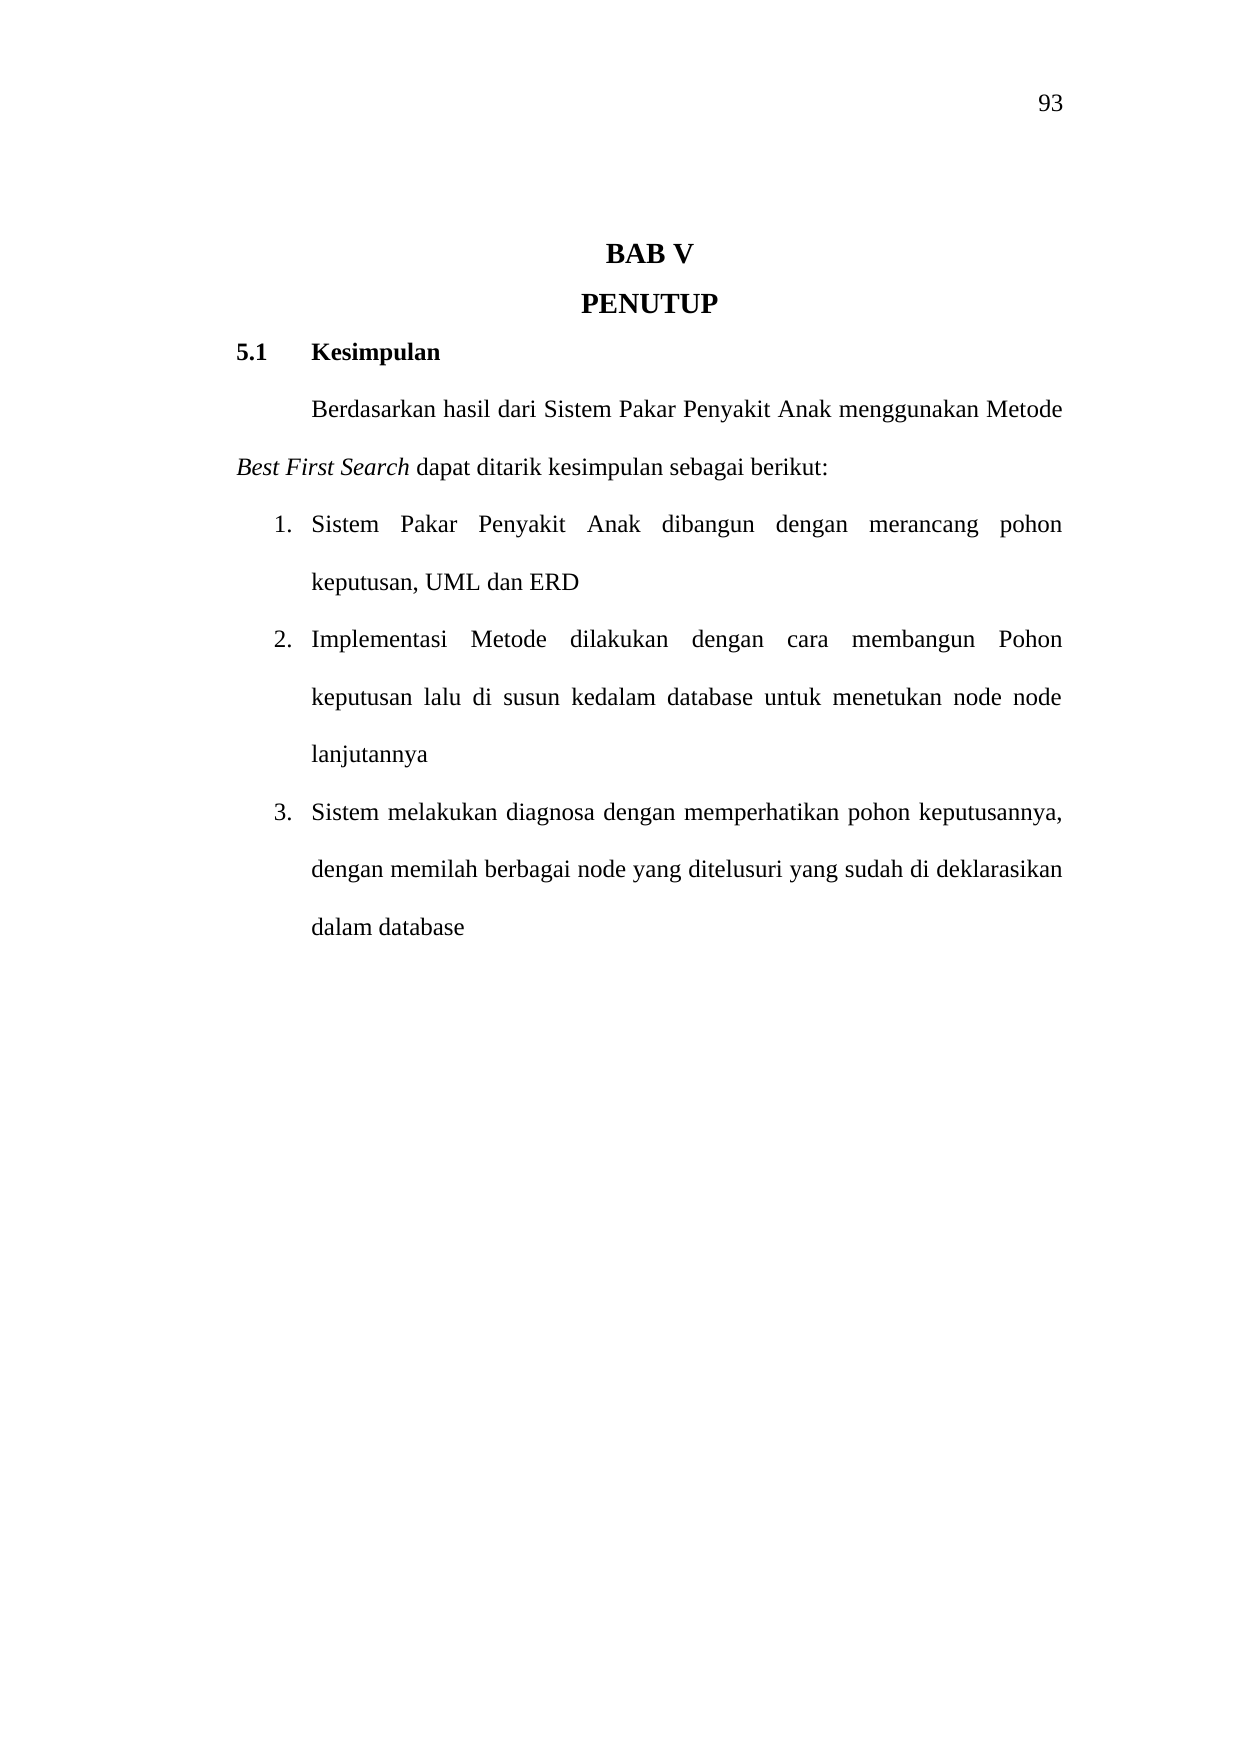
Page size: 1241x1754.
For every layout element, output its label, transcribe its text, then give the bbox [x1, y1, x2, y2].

list Sistem melakukan diagnosa dengan memperhatikan pohon keputusannya, dengan memilah berbagai node yang ditelusuri yang sudah di deklarasikan dalam database [274, 797, 1063, 941]
subtitle BAB V [236, 236, 1063, 270]
list Sistem Pakar Penyakit Anak dibangun dengan merancang pohon keputusan, UML dan ERD [274, 509, 1063, 596]
subtitle 5.1 Kesimpulan [236, 337, 1063, 366]
list Implementasi Metode dilakukan dengan cara membangun Pohon keputusan lalu di susun kedalam database untuk menetukan node node lanjutannya [274, 624, 1063, 768]
text Berdasarkan hasil dari Sistem Pakar Penyakit Anak menggunakan Metode Best First Search dapat ditarik kesimpulan sebagai berikut: [236, 394, 1063, 481]
subtitle PENUTUP [236, 287, 1063, 320]
